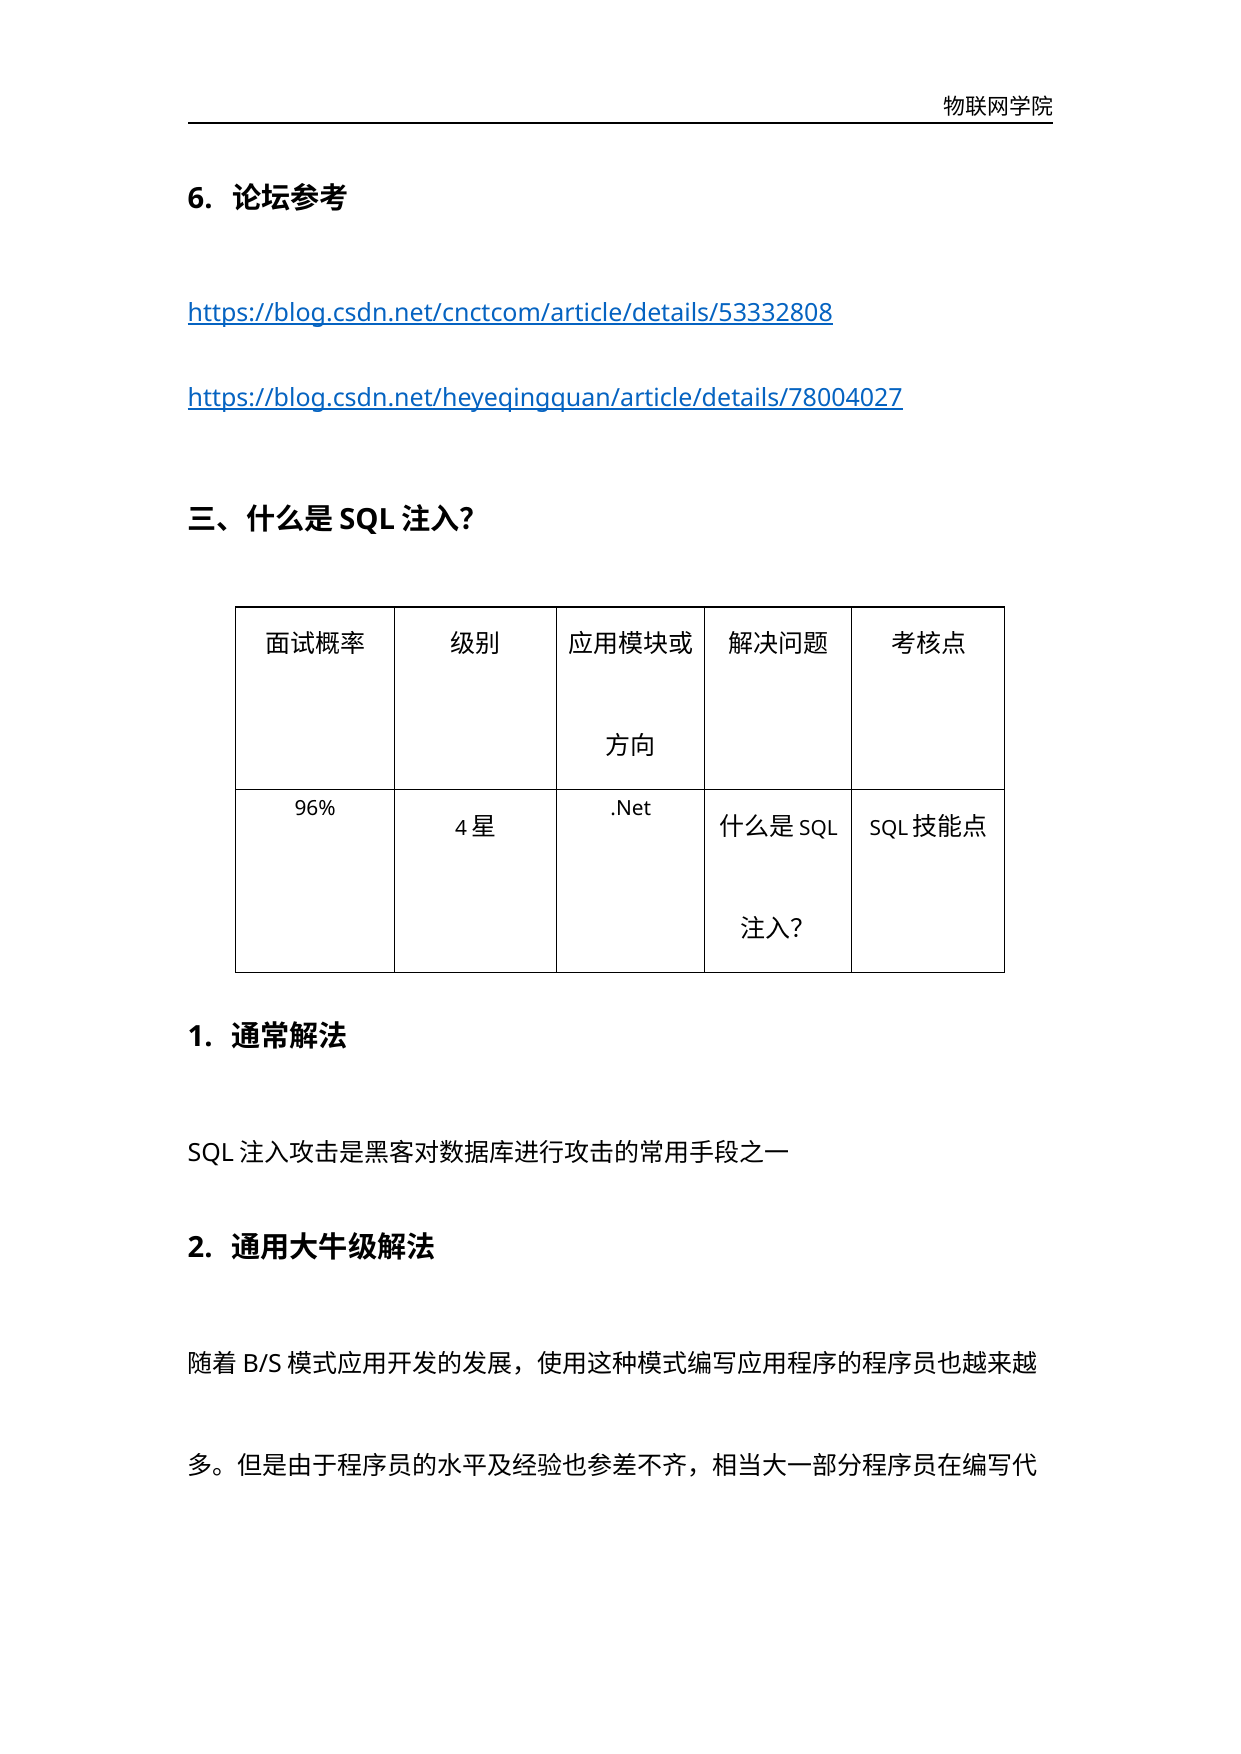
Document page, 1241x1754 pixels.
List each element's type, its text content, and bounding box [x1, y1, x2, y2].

text SQL注入攻击是黑客对数据库进行攻击的常用手段之一 [187, 1116, 1053, 1184]
table_header 级别 [395, 608, 556, 789]
table_header 应用模块或方向 [557, 608, 704, 789]
table_cell SQL技能点 [852, 790, 1004, 972]
table_cell .Net [557, 790, 704, 972]
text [187, 1327, 1053, 1497]
text https://blog.csdn.net/cnctcom/article/details/53332808 [187, 278, 1053, 346]
subtitle 通常解法 [187, 1000, 1053, 1068]
table_header 解决问题 [705, 608, 851, 789]
text https://blog.csdn.net/heyeqingquan/article/details/78004027 [187, 363, 1053, 431]
table_header 面试概率 [236, 608, 394, 789]
subtitle 通用大牛级解法 [187, 1211, 1053, 1279]
table_header 考核点 [852, 608, 1004, 789]
table_cell 96% [236, 790, 394, 972]
subtitle 论坛参考 [187, 162, 1053, 229]
table_cell 4星 [395, 790, 556, 972]
table_cell 什么是SQL注入？ [705, 790, 851, 972]
subtitle 三、什么是SQL注入？ [187, 483, 1053, 551]
